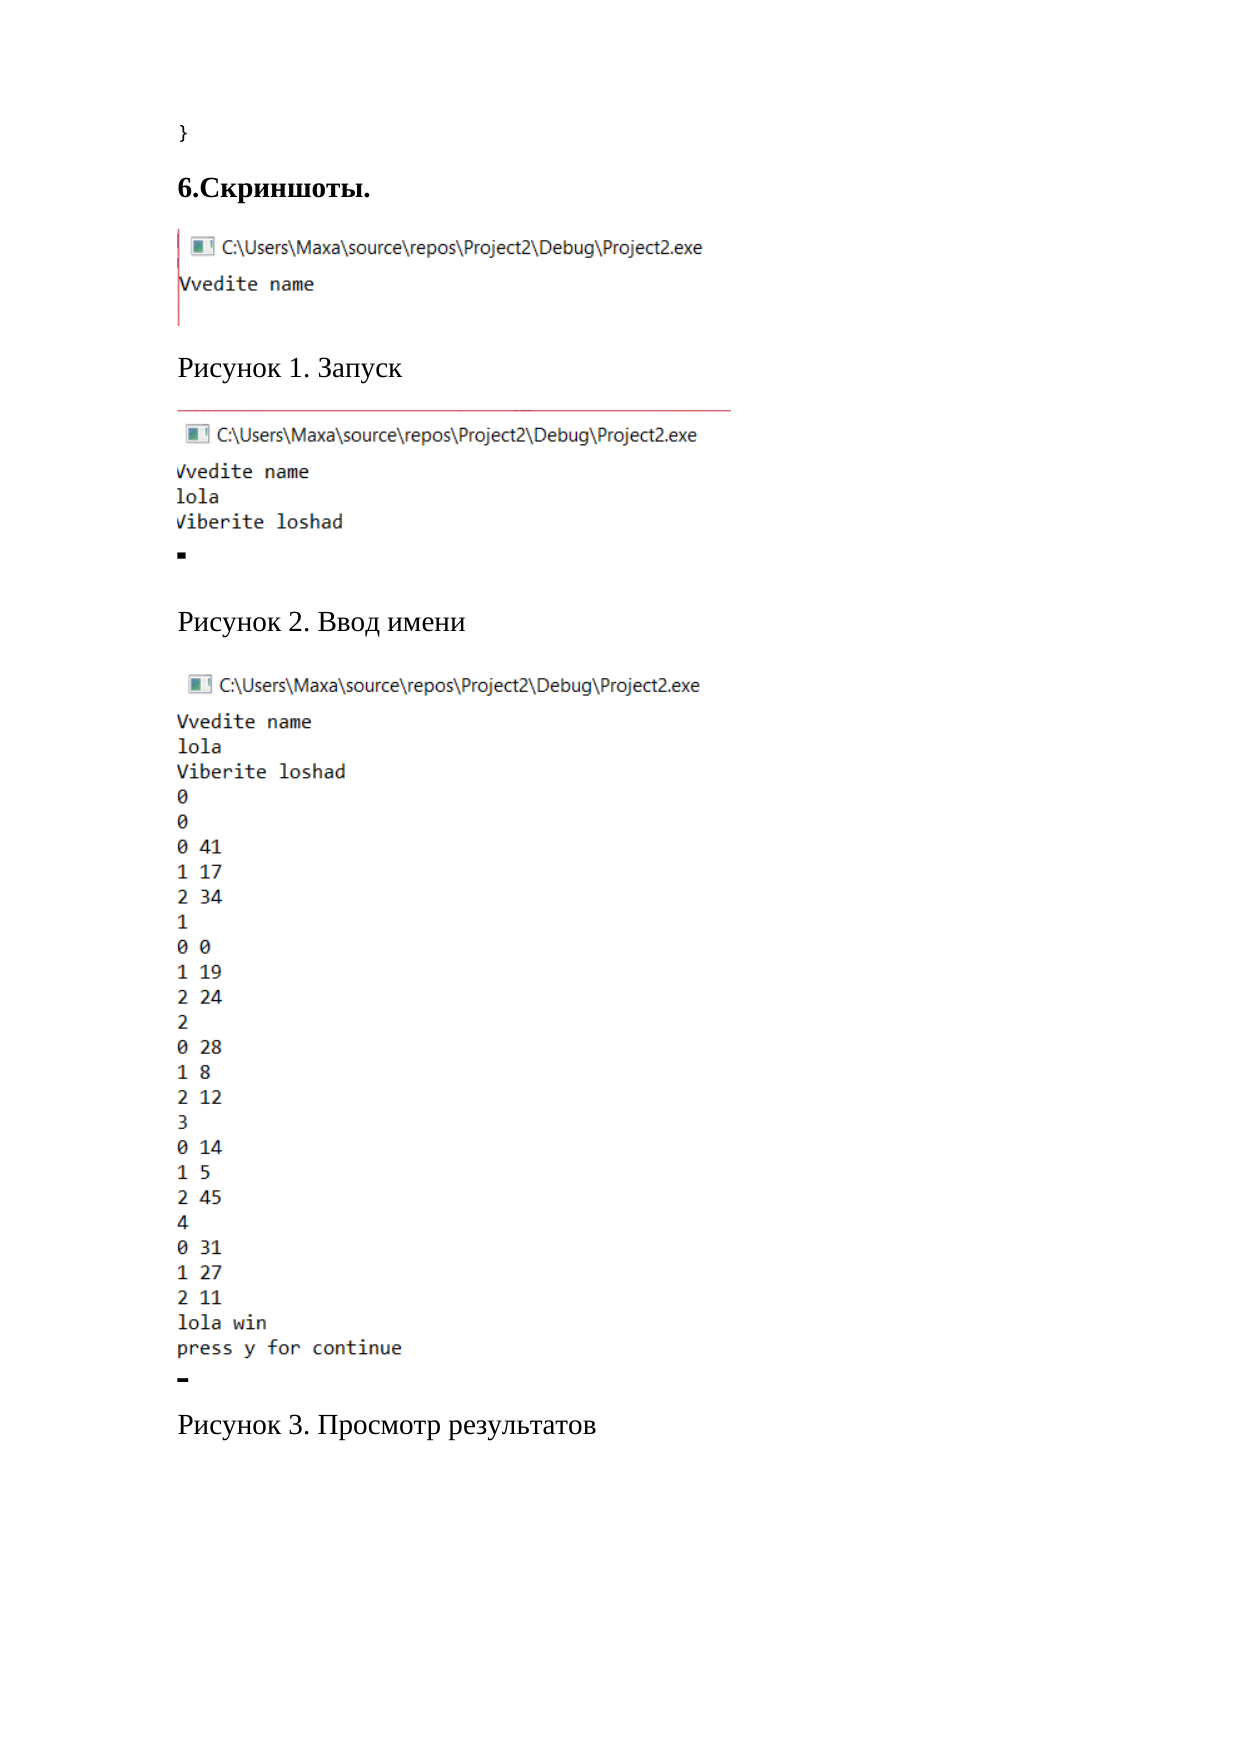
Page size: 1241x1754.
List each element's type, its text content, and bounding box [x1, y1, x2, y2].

text 6.Скриншоты. [177, 170, 1152, 203]
picture [177, 410, 731, 579]
picture [177, 229, 744, 326]
text Рисунок 1. Запуск [177, 351, 1152, 384]
text Рисунок 3. Просмотр результатов [177, 1407, 1152, 1440]
text } [177, 118, 1152, 145]
text Рисунок 2. Ввод имени [177, 604, 1152, 637]
picture [177, 663, 754, 1382]
